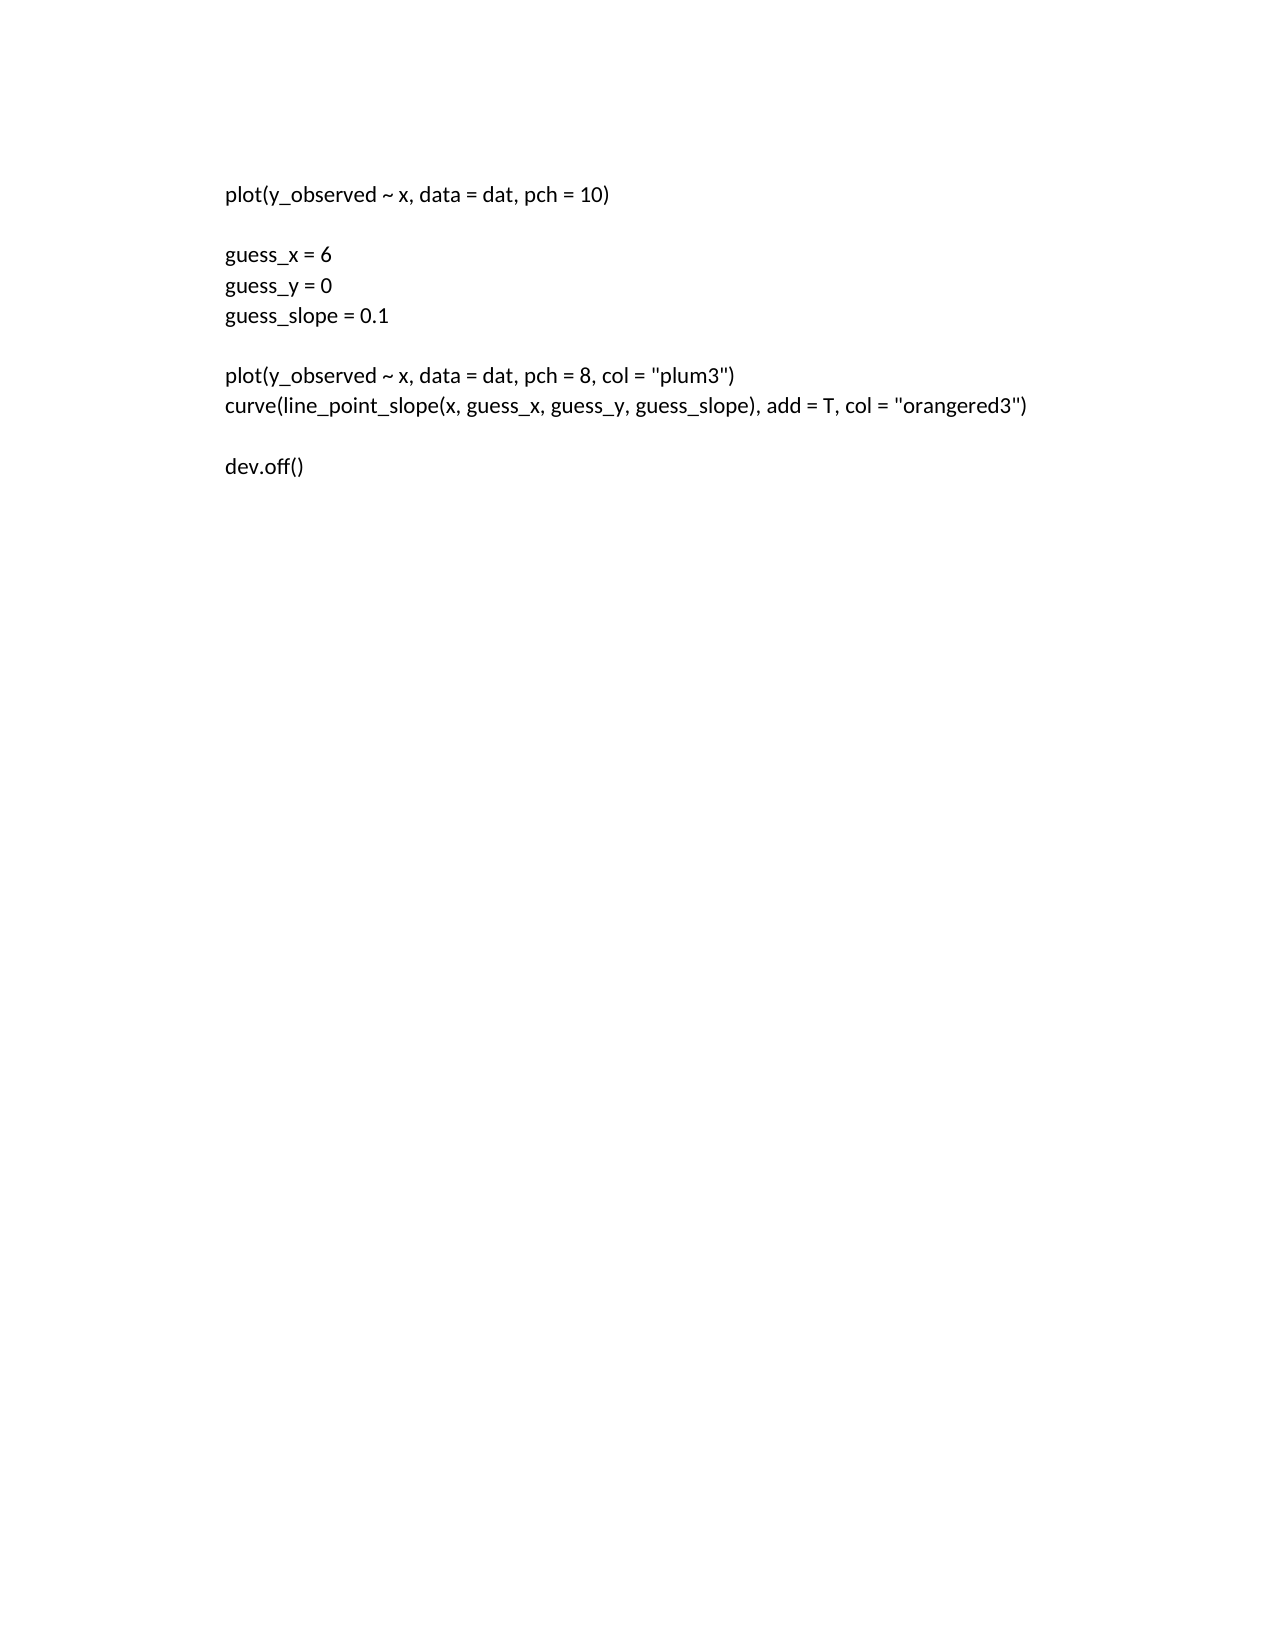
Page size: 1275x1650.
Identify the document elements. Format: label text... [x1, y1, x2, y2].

text guess_y = 0 [150, 271, 1125, 299]
text curve(line_point_slope(x, guess_x, guess_y, guess_slope), add = T, col = "orangered3") [150, 392, 1125, 420]
text guess_x = 6 [150, 241, 1125, 269]
text guess_slope = 0.1 [150, 301, 1125, 329]
text plot(y_observed ~ x, data = dat, pch = 8, col = "plum3") [150, 361, 1125, 389]
text dev.off() [150, 452, 1125, 480]
text plot(y_observed ~ x, data = dat, pch = 10) [150, 180, 1125, 208]
